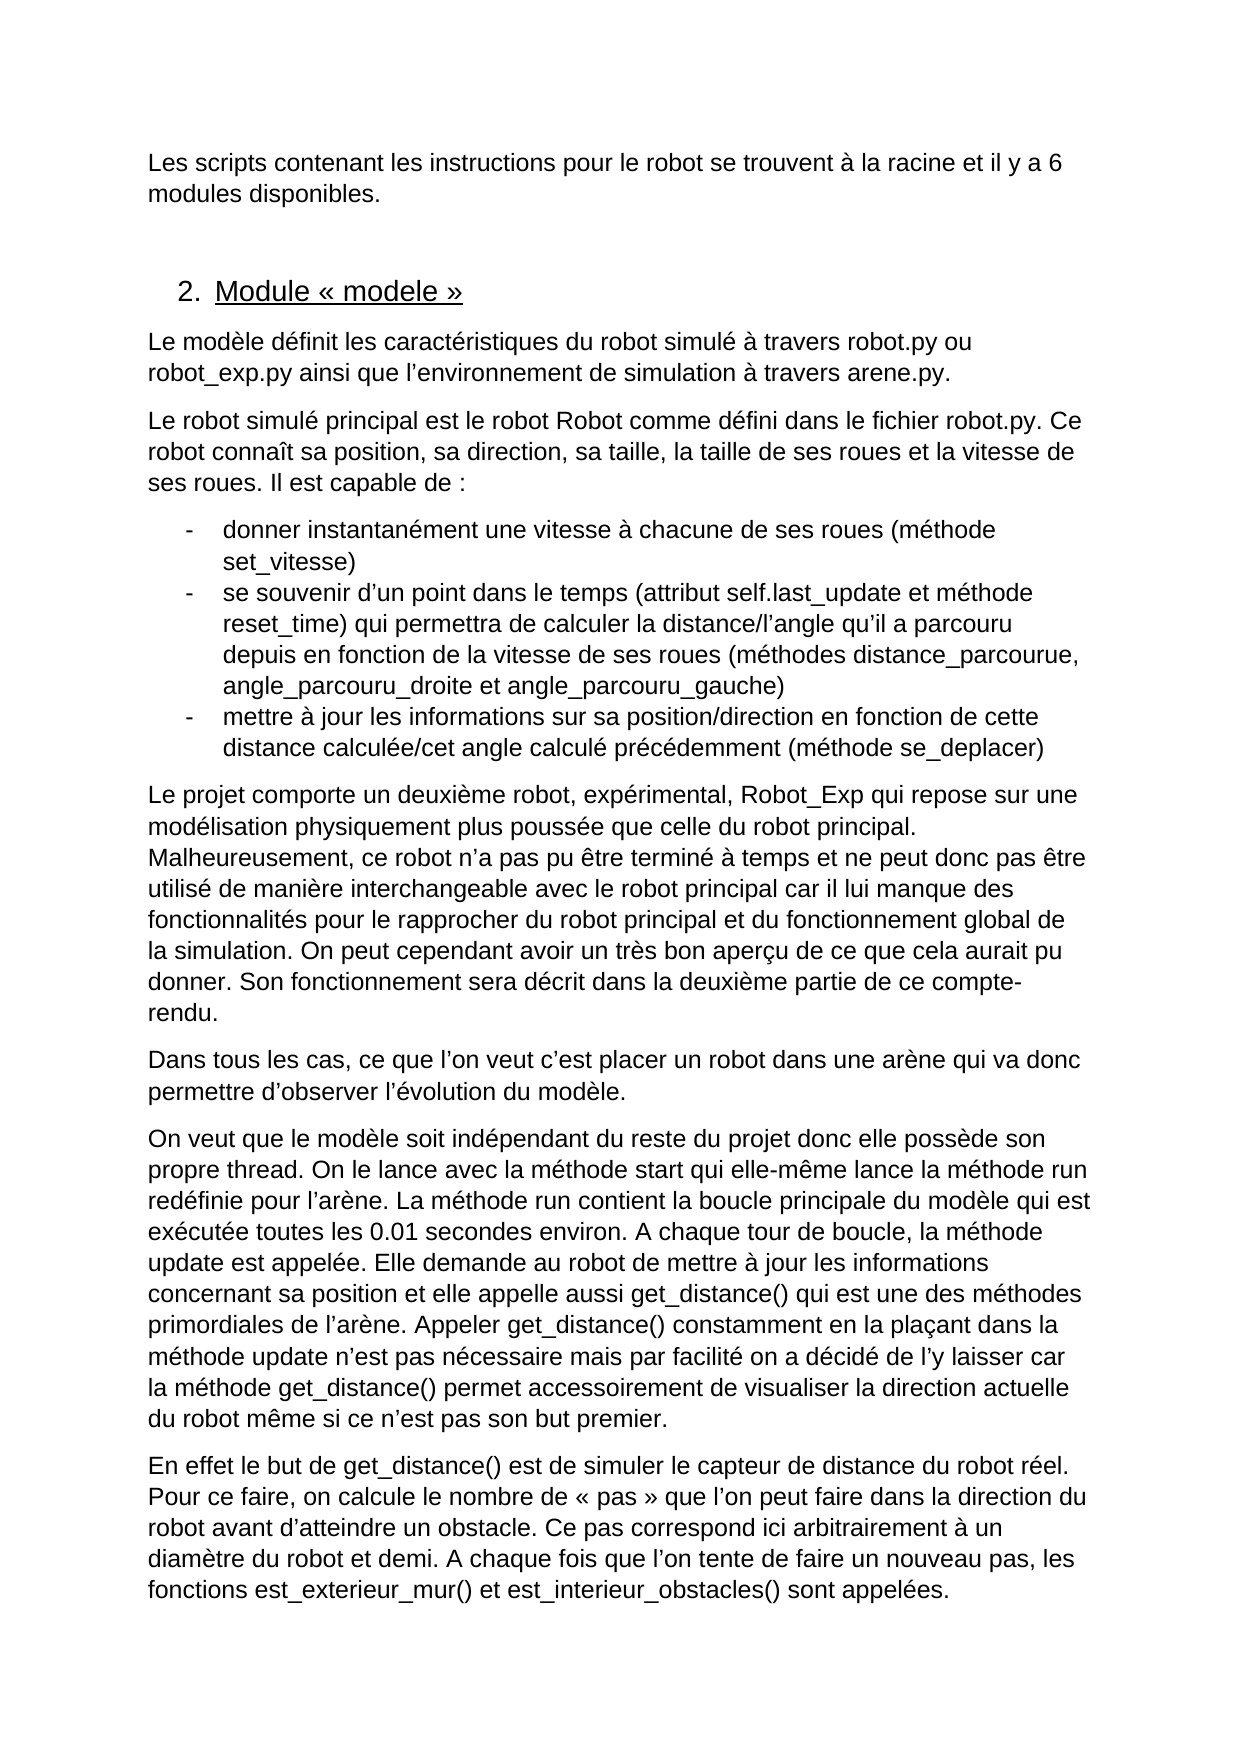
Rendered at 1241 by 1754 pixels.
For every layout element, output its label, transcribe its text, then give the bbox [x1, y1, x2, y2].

text Le robot simulé principal est le robot Robot comme défini dans le fichier robot.py. Ce robot connaît sa position, sa direction, sa taille, la taille de ses roues et la vitesse de ses roues. Il est capable de : [148, 406, 1093, 496]
text On veut que le modèle soit indépendant du reste du projet donc elle possède son propre thread. On le lance avec la méthode start qui elle-même lance la méthode run redéfinie pour l’arène. La méthode run contient la boucle principale du modèle qui est exécutée toutes les 0.01 secondes environ. A chaque tour de boucle, la méthode update est appelée. Elle demande au robot de mettre à jour les informations concernant sa position et elle appelle aussi get_distance() qui est une des méthodes primordiales de l’arène. Appeler get_distance() constamment en la plaçant dans la méthode update n’est pas nécessaire mais par facilité on a décidé de l’y laisser car la méthode get_distance() permet accessoirement de visualiser la direction actuelle du robot même si ce n’est pas son but premier. [148, 1124, 1093, 1432]
text Les scripts contenant les instructions pour le robot se trouvent à la racine et il y a 6 modules disponibles. [148, 148, 1093, 207]
list se souvenir d’un point dans le temps (attribut self.last_update et méthode reset_time) qui permettra de calculer la distance/l’angle qu’il a parcouru depuis en fonction de la vitesse de ses roues (méthodes distance_parcourue, angle_parcouru_droite et angle_parcouru_gauche) [185, 577, 1093, 699]
list Module « modele » [177, 274, 1093, 308]
list donner instantanément une vitesse à chacune de ses roues (méthode set_vitesse) [185, 515, 1093, 575]
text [148, 1451, 1093, 1604]
text Le projet comporte un deuxième robot, expérimental, Robot_Exp qui repose sur une modélisation physiquement plus poussée que celle du robot principal. Malheureusement, ce robot n’a pas pu être terminé à temps et ne peut donc pas être utilisé de manière interchangeable avec le robot principal car il lui manque des fonctionnalités pour le rapprocher du robot principal et du fonctionnement global de la simulation. On peut cependant avoir un très bon aperçu de ce que cela aurait pu donner. Son fonctionnement sera décrit dans la deuxième partie de ce compte-rendu. [148, 780, 1093, 1026]
text Le modèle définit les caractéristiques du robot simulé à travers robot.py ou robot_exp.py ainsi que l’environnement de simulation à travers arene.py. [148, 327, 1093, 387]
list mettre à jour les informations sur sa position/direction en fonction de cette distance calculée/cet angle calculé précédemment (méthode se_deplacer) [185, 702, 1093, 761]
text Dans tous les cas, ce que l’on veut c’est placer un robot dans une arène qui va donc permettre d’observer l’évolution du modèle. [148, 1045, 1093, 1105]
